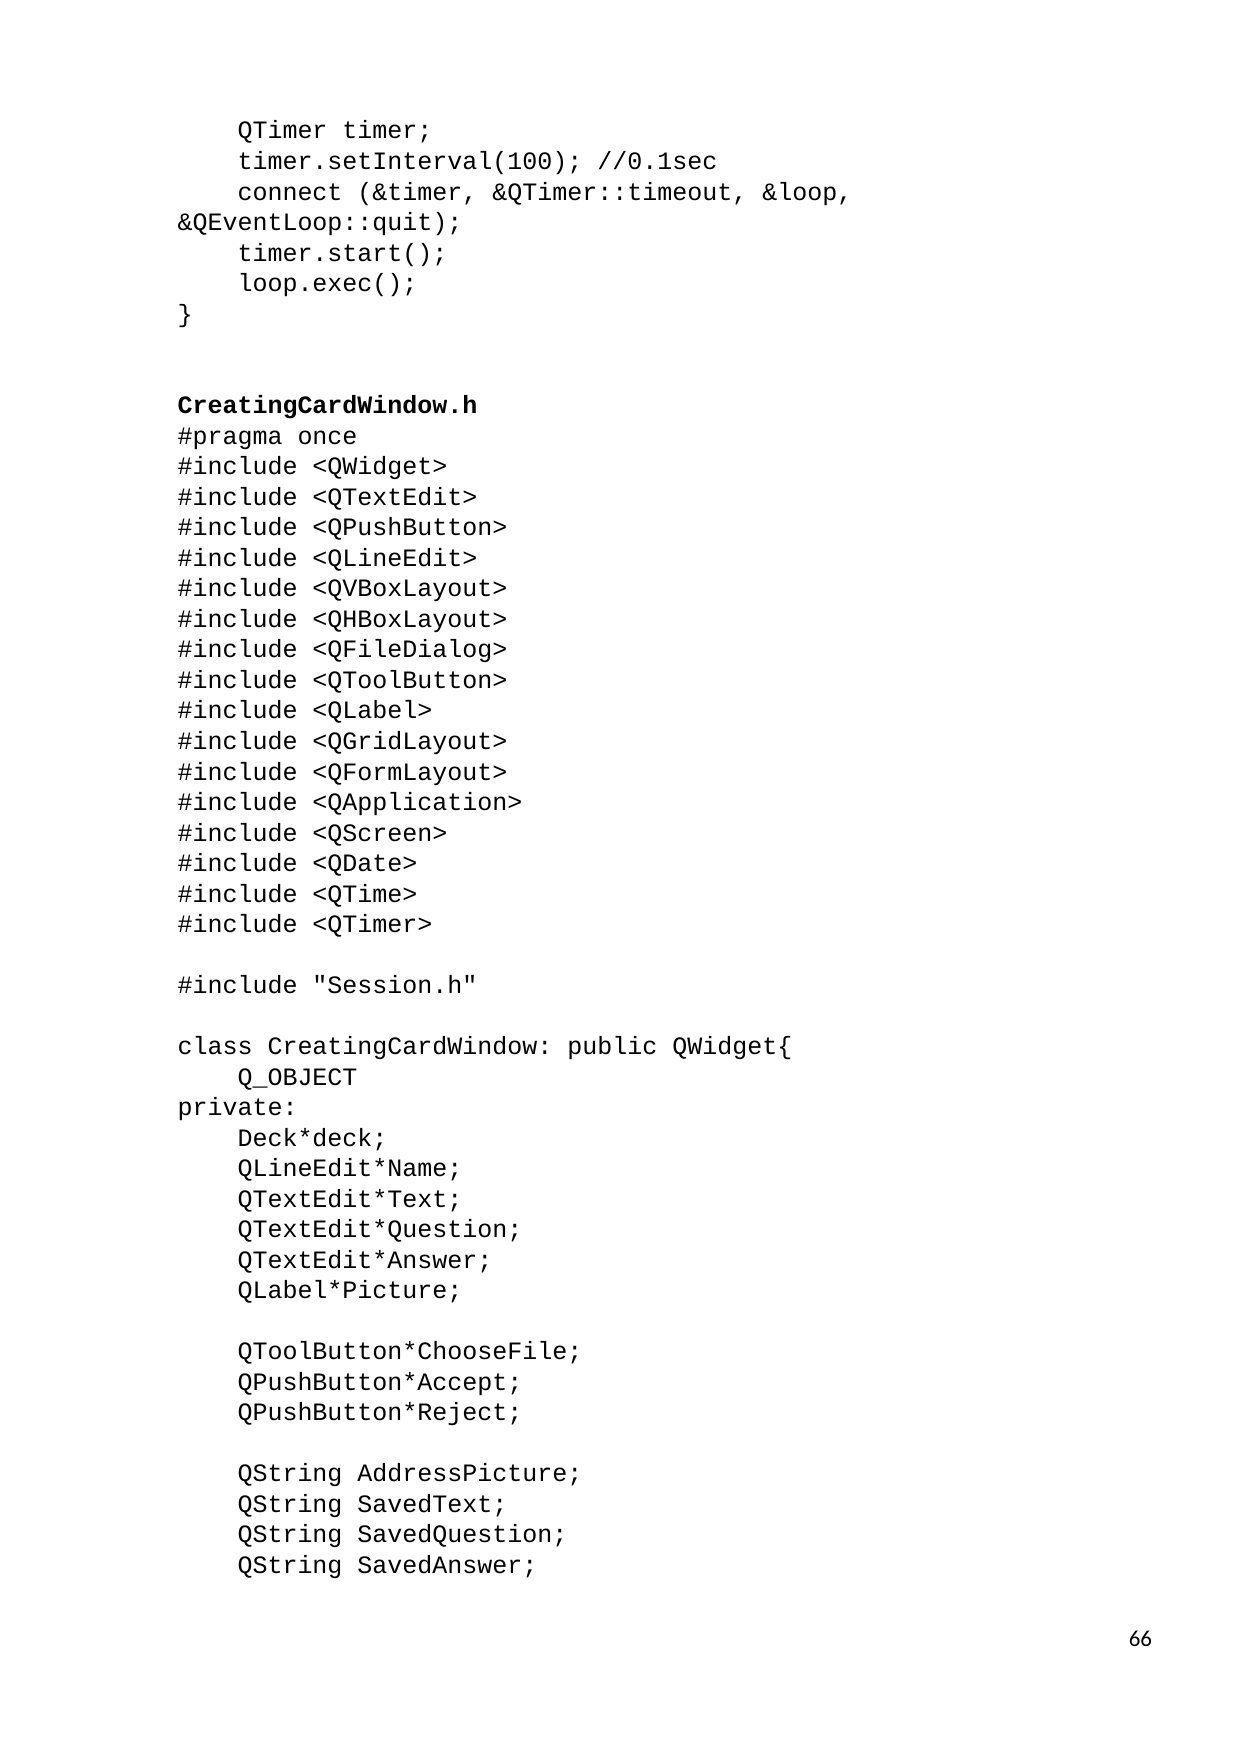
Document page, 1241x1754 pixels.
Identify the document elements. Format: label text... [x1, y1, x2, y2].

text CreatingCardWindow.h [177, 393, 1152, 421]
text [177, 118, 1152, 329]
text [177, 423, 1152, 1581]
